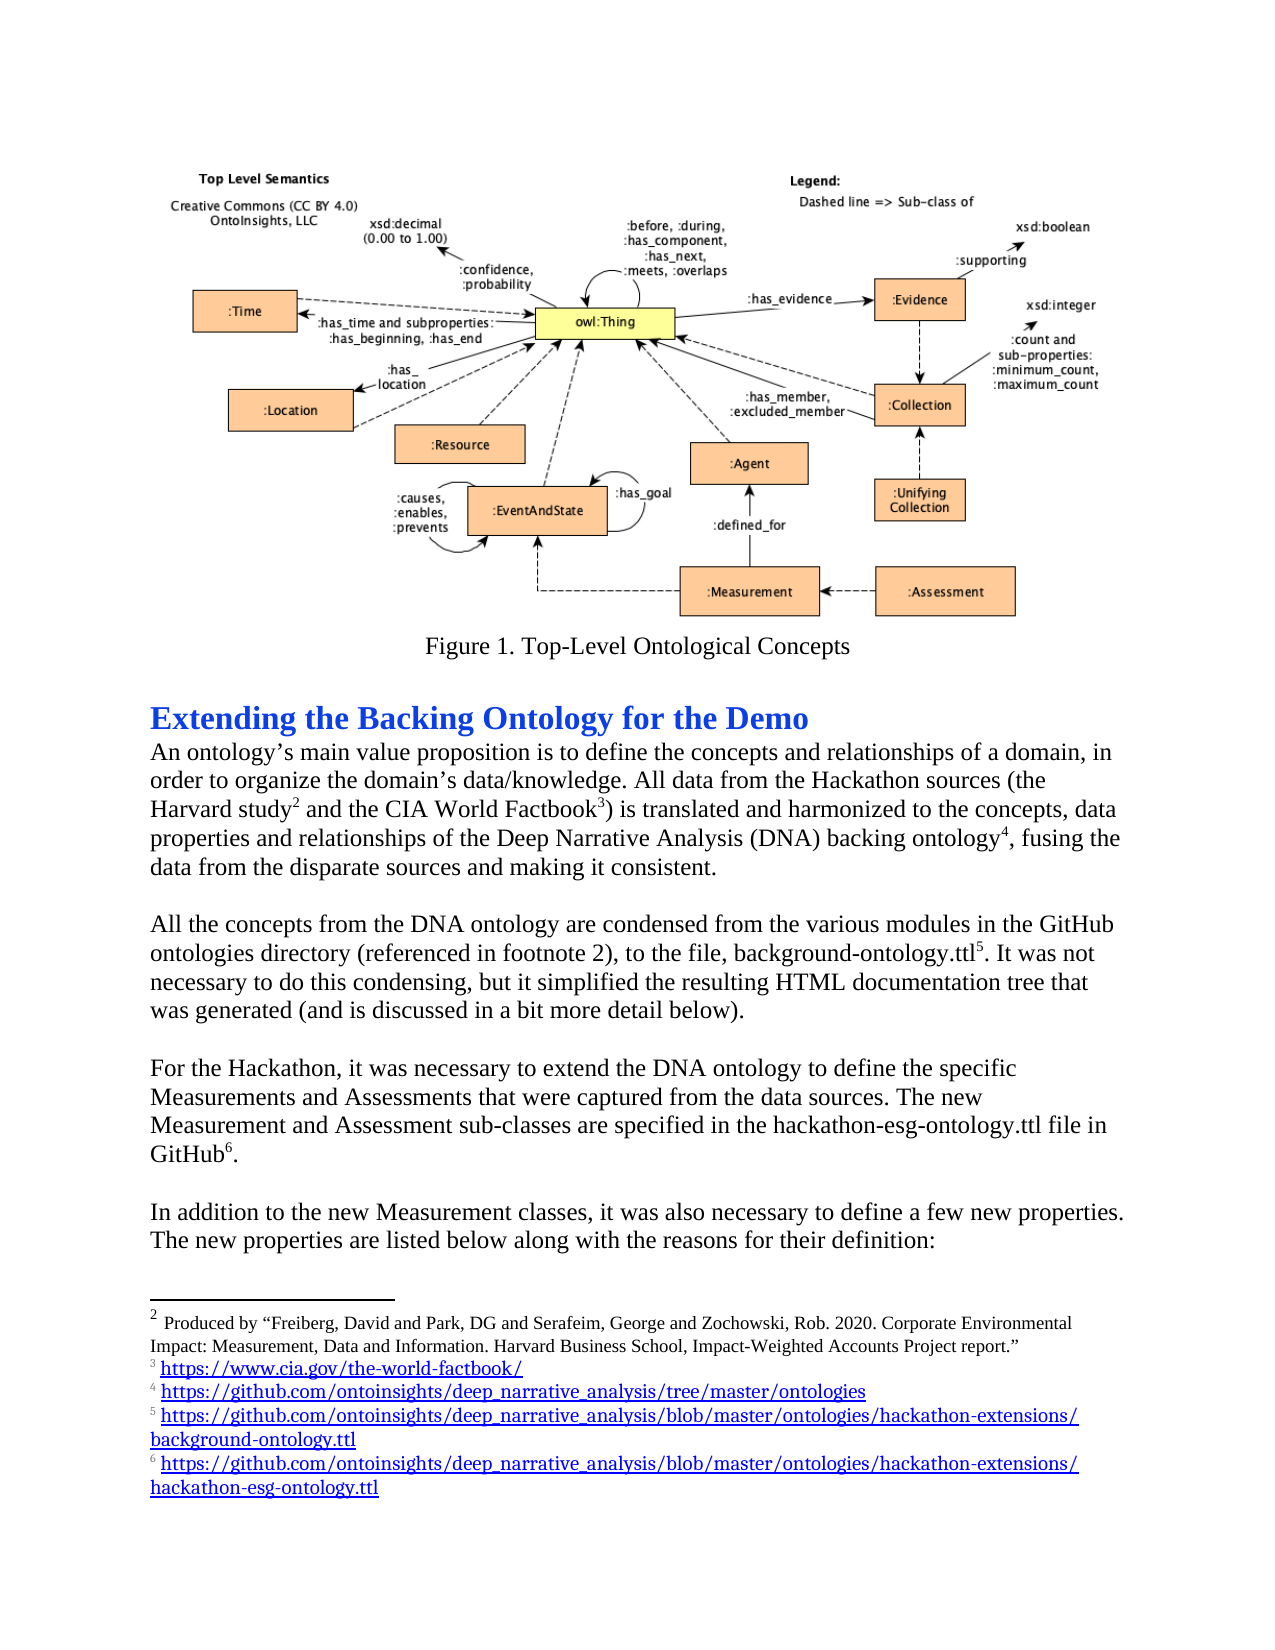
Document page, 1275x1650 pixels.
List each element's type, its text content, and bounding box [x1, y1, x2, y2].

text Extending the Backing Ontology for the Demo [150, 698, 1125, 737]
text In addition to the new Measurement classes, it was also necessary to define a few new properties. The new properties are listed below along with the reasons for their definition: [150, 1197, 1125, 1254]
text Figure 1. Top-Level Ontological Concepts [150, 631, 1125, 660]
text All the concepts from the DNA ontology are condensed from the various modules in the GitHub ontologies directory (referenced in footnote 2), to the file, background-ontology.ttl. It was not necessary to do this condensing, but it simplified the resulting HTML documentation tree that was generated (and is discussed in a bit more detail below). [150, 909, 1125, 1024]
text An ontology’s main value proposition is to define the concepts and relationships of a domain, in order to organize the domain’s data/knowledge. All data from the Hackathon sources (the Harvard study and the CIA World Factbook) is translated and harmonized to the concepts, data properties and relationships of the Deep Narrative Analysis (DNA) backing ontology, fusing the data from the disparate sources and making it consistent. [150, 737, 1125, 880]
text For the Hackathon, it was necessary to extend the DNA ontology to define the specific Measurements and Assessments that were captured from the data sources. The new Measurement and Assessment sub-classes are specified in the hackathon-esg-ontology.ttl file in GitHub. [150, 1053, 1125, 1168]
picture [153, 150, 1122, 632]
